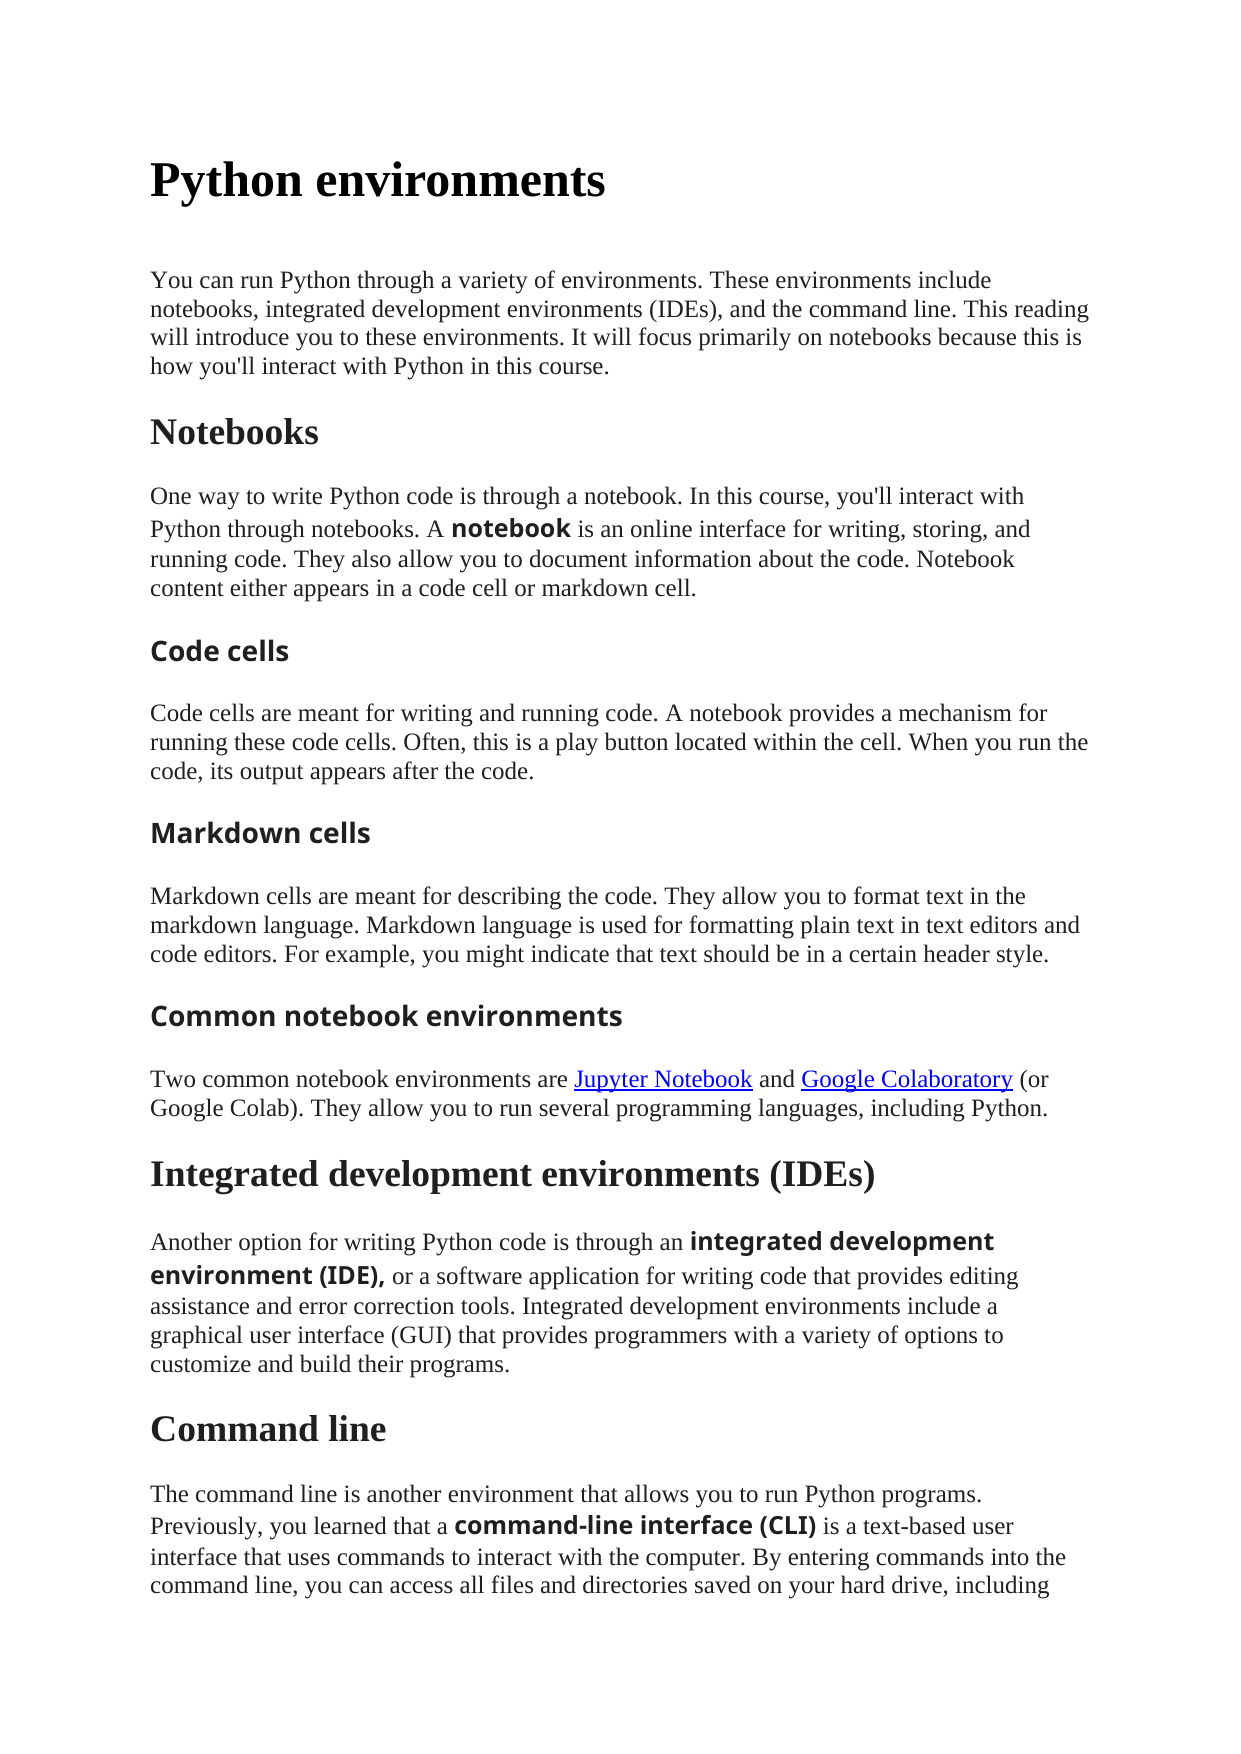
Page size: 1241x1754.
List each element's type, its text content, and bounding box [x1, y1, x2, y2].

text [150, 1479, 1090, 1599]
text Code cells [150, 631, 1090, 669]
text Integrated development environments (IDEs) [150, 1151, 1090, 1194]
text Another option for writing Python code is through an integrated development environment (IDE), or a software application for writing code that provides editing assistance and error correction tools. Integrated development environments include a graphical user interface (GUI) that provides programmers with a variety of options to customize and build their programs. [150, 1223, 1090, 1378]
text One way to write Python code is through a notebook. In this course, you'll interact with Python through notebooks. A notebook is an online interface for writing, storing, and running code. They also allow you to document information about the code. Notebook content either appears in a code cell or markdown cell. [150, 481, 1090, 602]
text Command line [150, 1407, 1090, 1450]
text Python environments [150, 150, 1090, 207]
text Code cells are meant for writing and running code. A notebook provides a mechanism for running these code cells. Often, this is a play button located within the cell. When you run the code, its output appears after the code. [150, 698, 1090, 785]
text Two common notebook environments are Jupyter Notebook and Google Colaboratory (or Google Colab). They allow you to run several programming languages, including Python. [150, 1064, 1090, 1122]
text Notebooks [150, 409, 1090, 452]
text You can run Python through a variety of environments. These environments include notebooks, integrated development environments (IDEs), and the command line. This reading will introduce you to these environments. It will focus primarily on notebooks because this is how you'll interact with Python in this course. [150, 265, 1090, 380]
text Markdown cells [150, 814, 1090, 852]
text Markdown cells are meant for describing the code. They allow you to format text in the markdown language. Markdown language is used for formatting plain text in text editors and code editors. For example, you might indicate that text should be in a certain header style. [150, 881, 1090, 968]
text Common notebook environments [150, 997, 1090, 1035]
